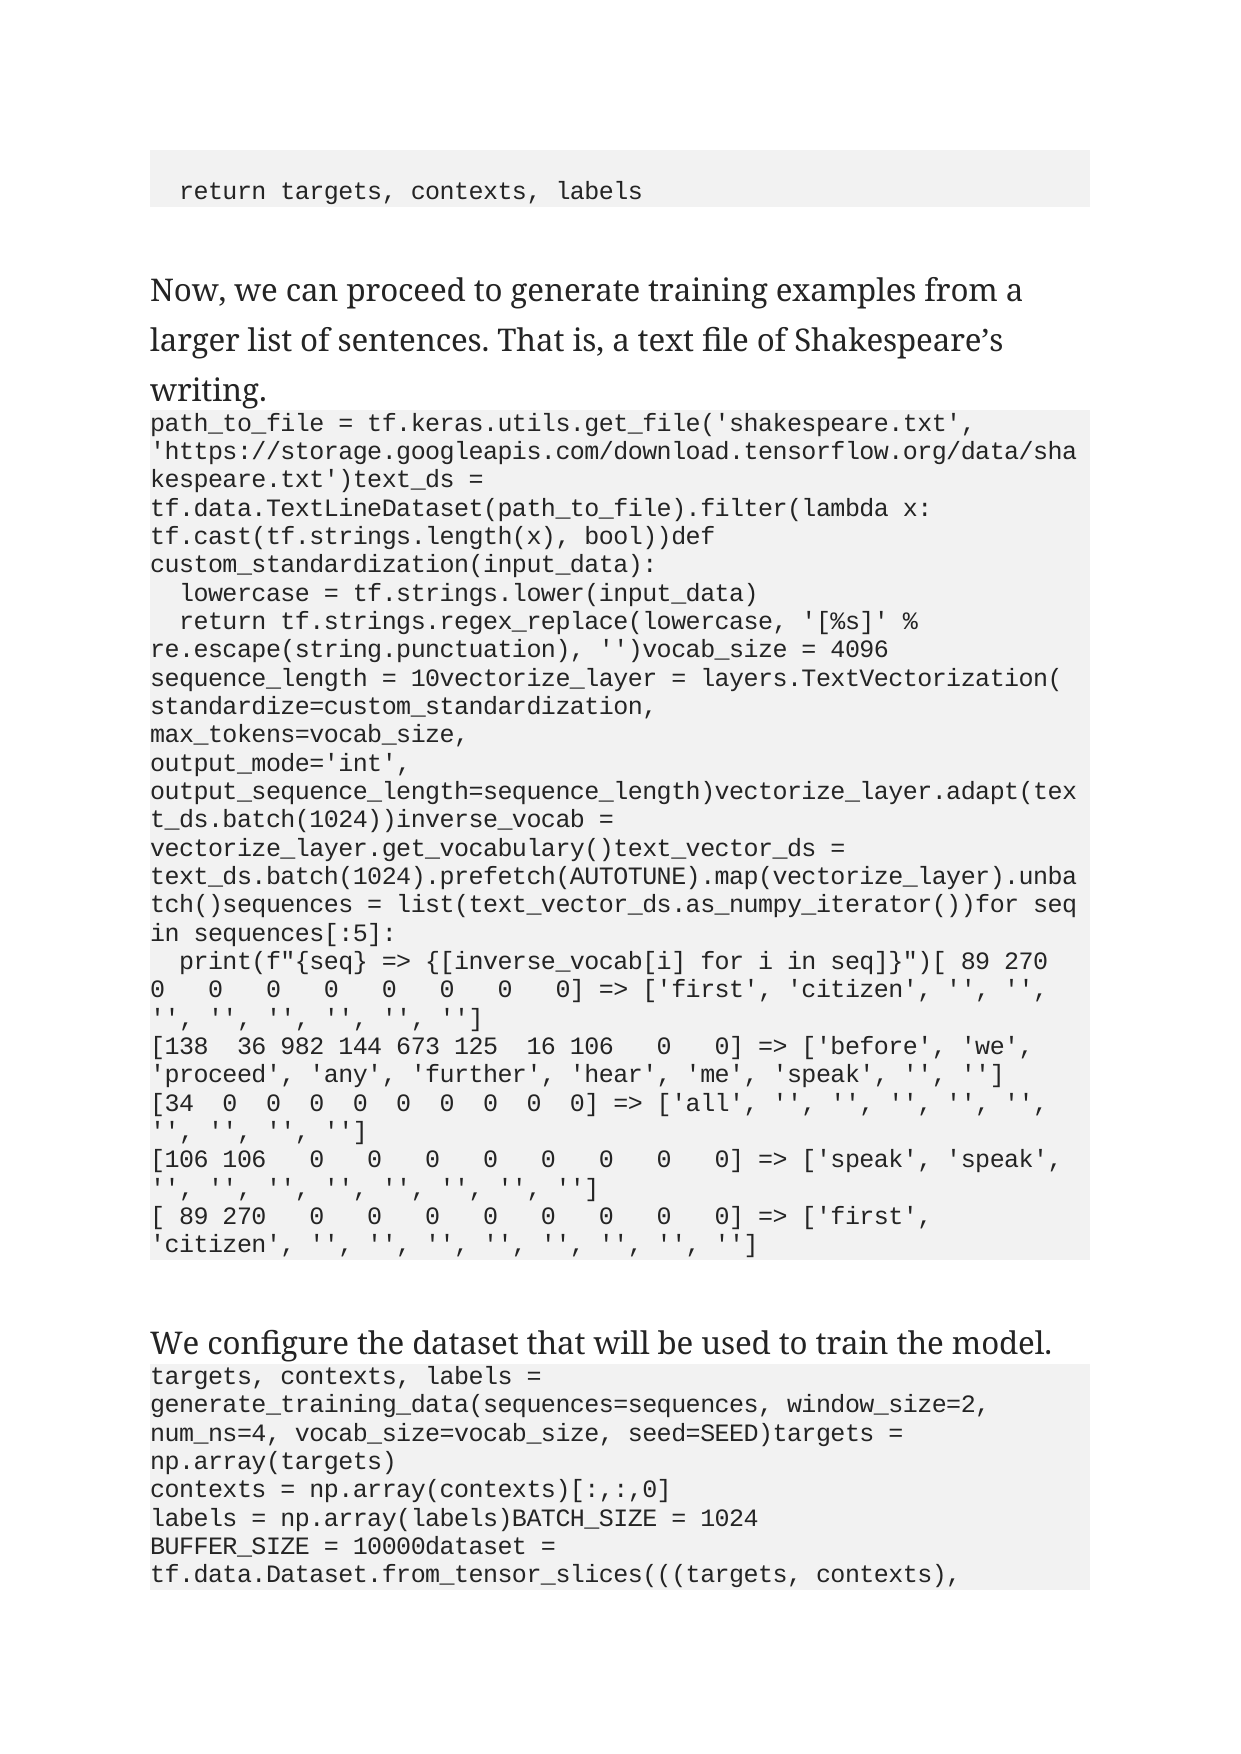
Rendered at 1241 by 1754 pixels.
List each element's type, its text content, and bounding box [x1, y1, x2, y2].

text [150, 1364, 1090, 1590]
text Now, we can proceed to generate training examples from a larger list of sentences. That is, a text file of Shakespeare’s writing. [150, 260, 1090, 410]
text path_to_file = tf.keras.utils.get_file('shakespeare.txt', 'https://storage.googleapis.com/download.tensorflow.org/data/shakespeare.txt')text_ds = tf.data.TextLineDataset(path_to_file).filter(lambda x: tf.cast(tf.strings.length(x), bool))def custom_standardization(input_data): lowercase = tf.strings.lower(input_data) return tf.strings.regex_replace(lowercase, '[%s]' % re.escape(string.punctuation), '')vocab_size = 4096 sequence_length = 10vectorize_layer = layers.TextVectorization( standardize=custom_standardization, max_tokens=vocab_size, output_mode='int', output_sequence_length=sequence_length)vectorize_layer.adapt(text_ds.batch(1024))inverse_vocab = vectorize_layer.get_vocabulary()text_vector_ds = text_ds.batch(1024).prefetch(AUTOTUNE).map(vectorize_layer).unbatch()sequences = list(text_vector_ds.as_numpy_iterator())for seq in sequences[:5]: print(f"{seq} => {[inverse_vocab[i] for i in seq]}")[ 89 270 0 0 0 0 0 0 0 0] => ['first', 'citizen', '', '', '', '', '', '', '', ''] [138 36 982 144 673 125 16 106 0 0] => ['before', 'we', 'proceed', 'any', 'further', 'hear', 'me', 'speak', '', ''] [34 0 0 0 0 0 0 0 0 0] => ['all', '', '', '', '', '', '', '', '', ''] [106 106 0 0 0 0 0 0 0 0] => ['speak', 'speak', '', '', '', '', '', '', '', ''] [ 89 270 0 0 0 0 0 0 0 0] => ['first', 'citizen', '', '', '', '', '', '', '', ''] [150, 410, 1090, 1260]
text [150, 150, 1090, 207]
text We configure the dataset that will be used to train the model. [150, 1314, 1090, 1364]
